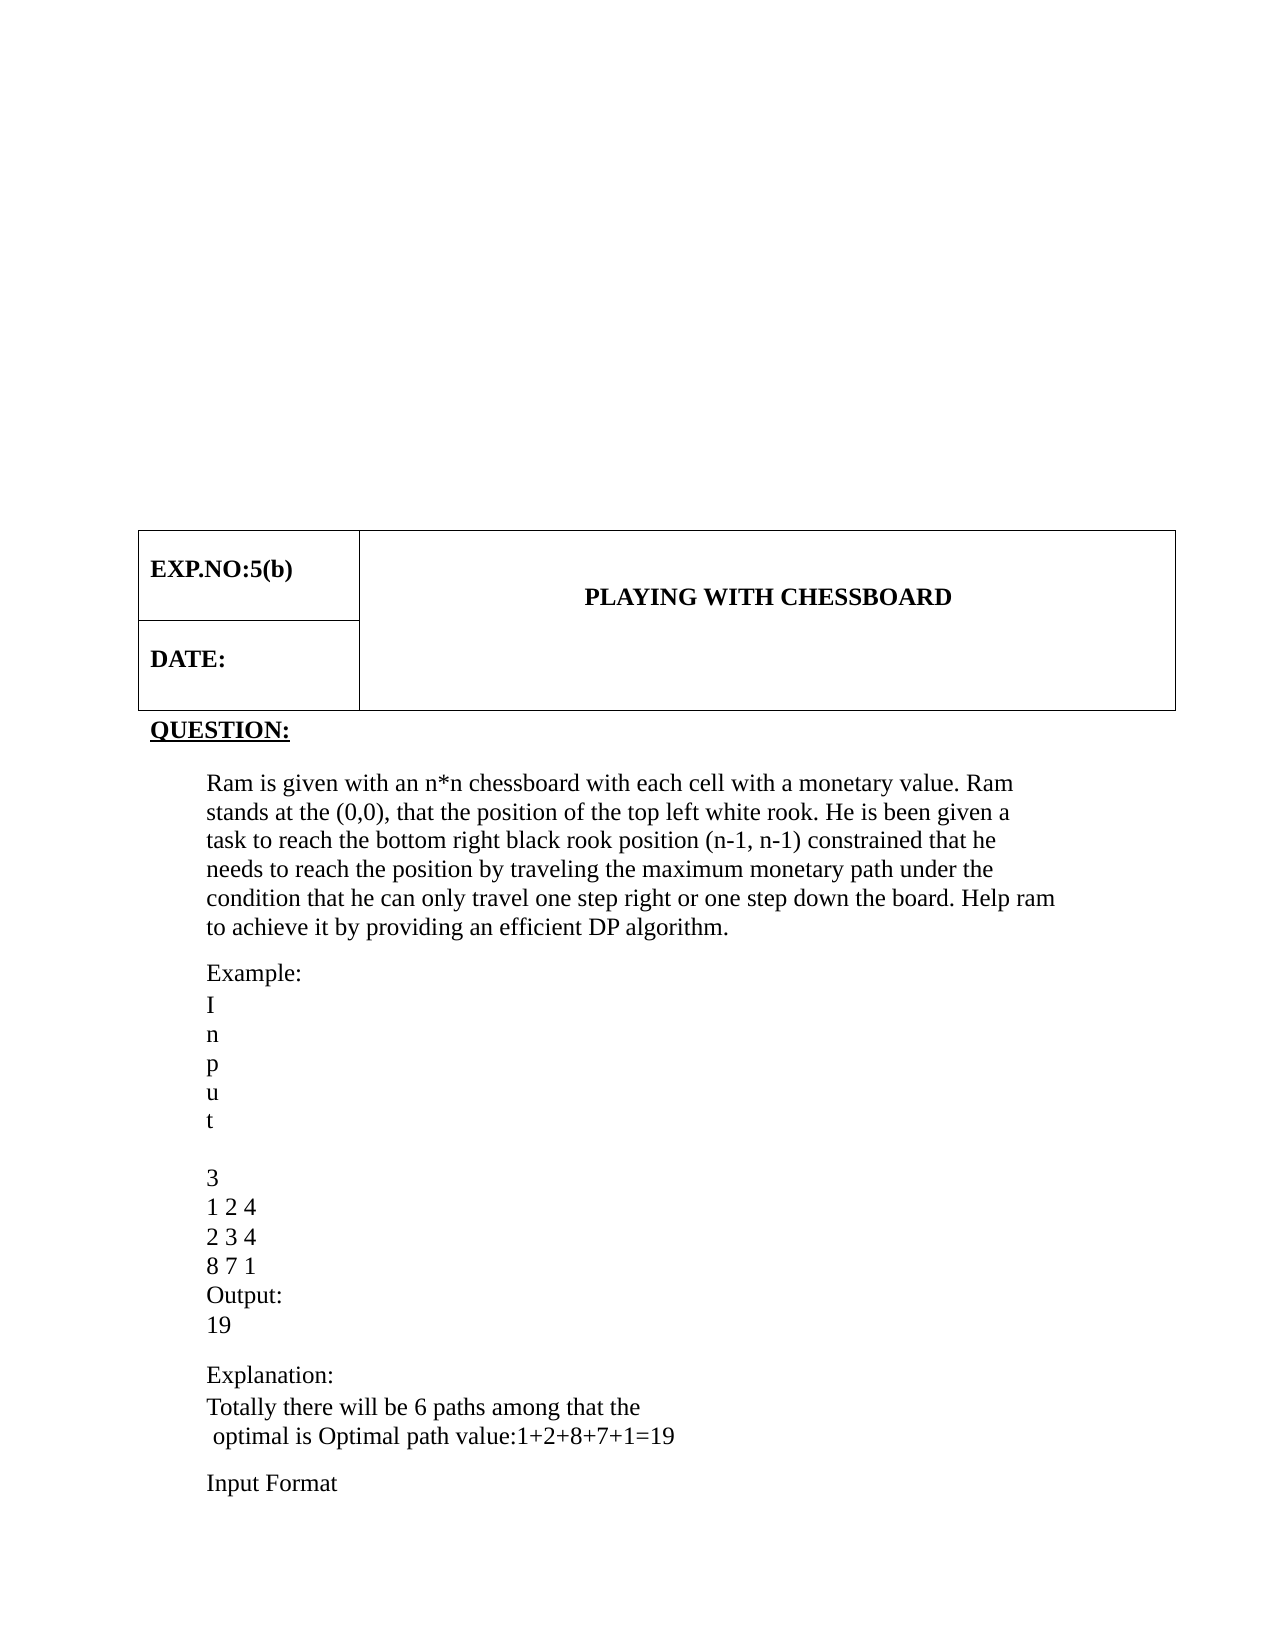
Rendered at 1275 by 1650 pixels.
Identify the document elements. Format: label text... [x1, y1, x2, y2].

text 1 2 4 [206, 1192, 1125, 1221]
table_header EXP.NO:5(b) [139, 531, 359, 620]
table_header PLAYING WITH CHESSBOARD [360, 531, 1175, 710]
table_cell DATE: [139, 621, 359, 710]
text Ram is given with an n*n chessboard with each cell with a monetary value. Ram stands at the (0,0), that the position of the top left white rook. He is been given a task to reach the bottom right black rook position (n-1, n-1) constrained that he needs to reach the position by traveling the maximum monetary path under the condition that he can only travel one step right or one step down the board. Help ram to achieve it by providing an efficient DP algorithm. [206, 768, 1056, 941]
text Example: [206, 961, 1125, 986]
text Explanation: [206, 1363, 1125, 1388]
text QUESTION: [150, 718, 1125, 743]
text 8 7 1 [206, 1255, 1125, 1280]
text Output: [206, 1284, 1125, 1309]
text 2 3 4 [206, 1225, 1125, 1250]
text 19 [206, 1313, 1125, 1338]
text Totally there will be 6 paths among that the optimal is Optimal path value:1+2+8+7+1=19 [206, 1393, 693, 1450]
text Input Format [206, 1471, 1125, 1496]
